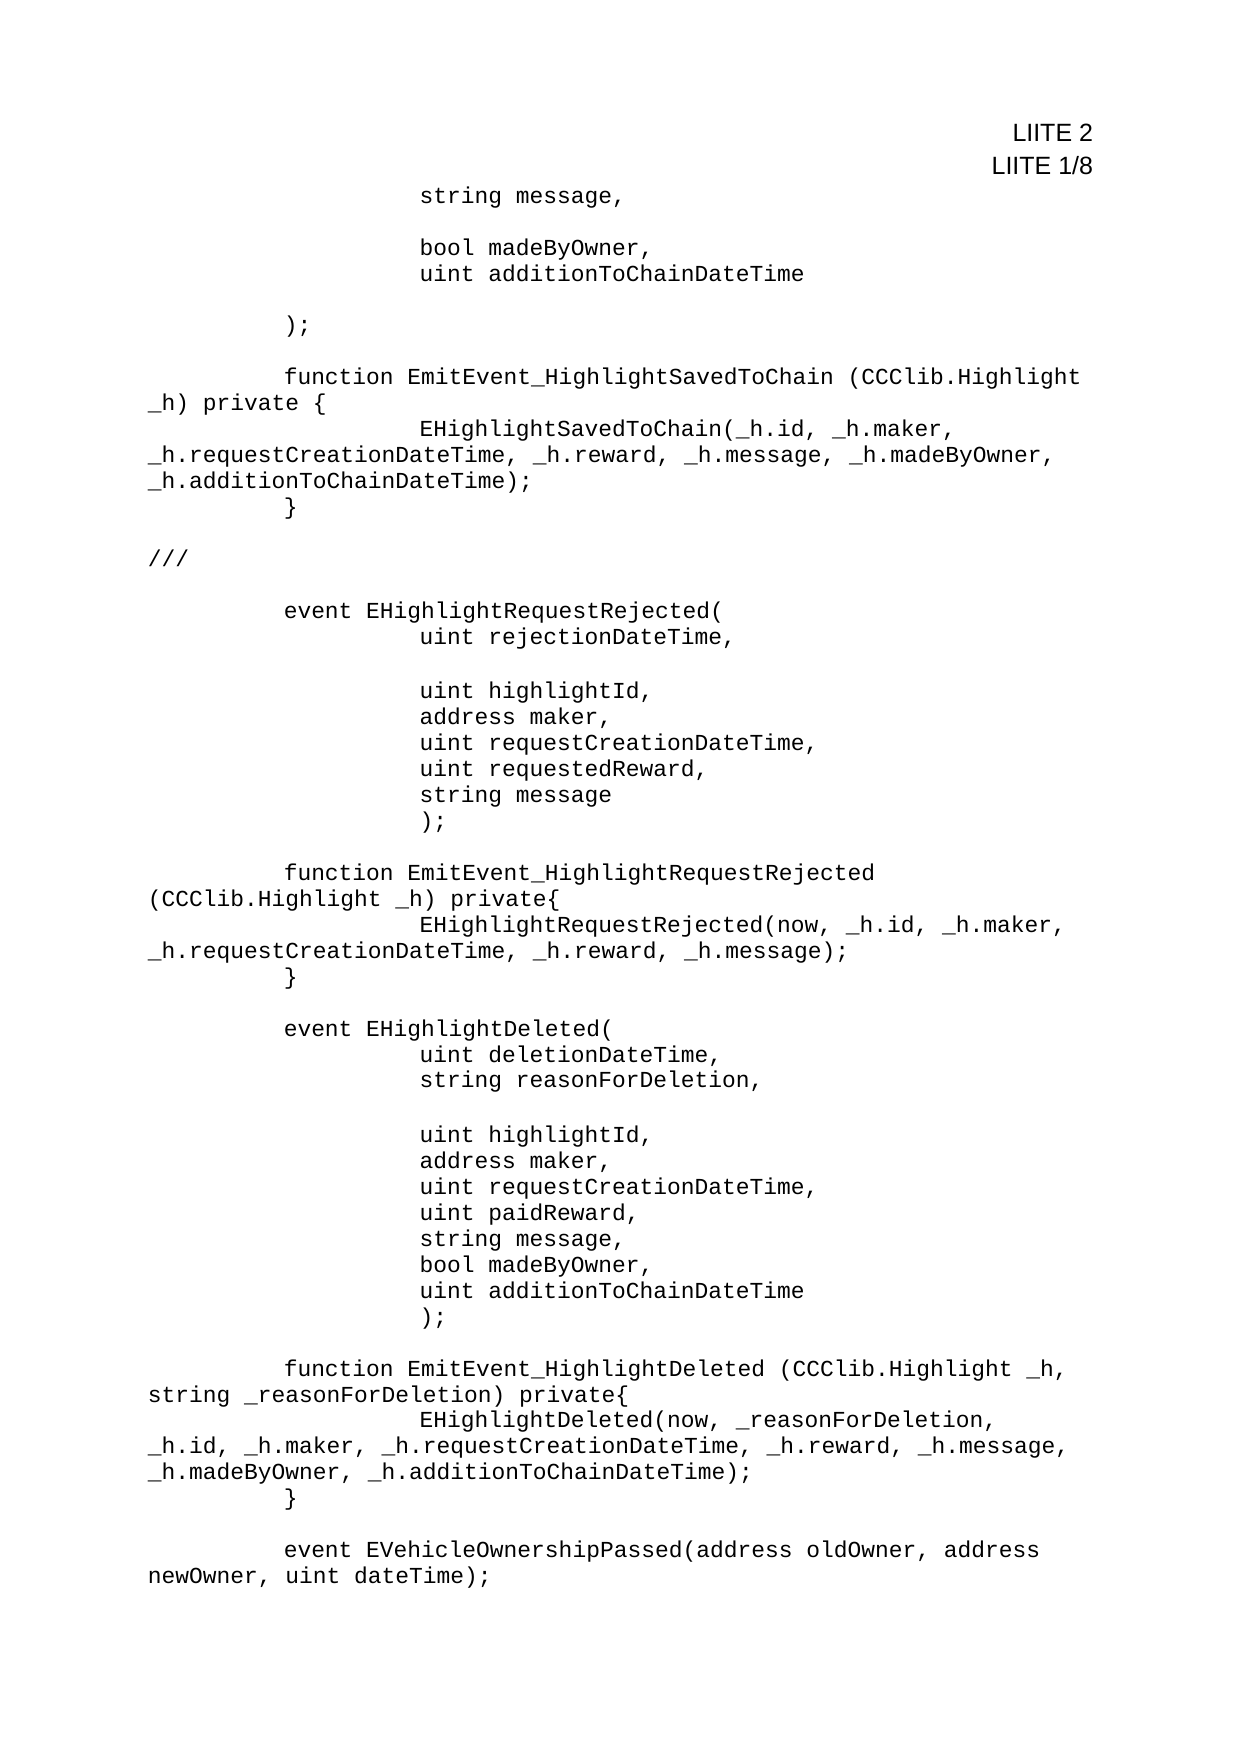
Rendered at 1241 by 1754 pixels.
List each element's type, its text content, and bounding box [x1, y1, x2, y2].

text uint requestCreationDateTime, [148, 1175, 1093, 1201]
text bool madeByOwner, [148, 236, 1093, 262]
text string message, [148, 184, 1093, 210]
text } [148, 1487, 1093, 1513]
text EHighlightRequestRejected(now, _h.id, _h.maker, _h.requestCreationDateTime, _h.reward, _h.message); [148, 913, 1093, 965]
text address maker, [148, 706, 1093, 732]
text uint rejectionDateTime, [148, 625, 1093, 651]
text uint additionToChainDateTime [148, 262, 1093, 288]
text uint additionToChainDateTime [148, 1279, 1093, 1305]
text string reasonForDeletion, [148, 1069, 1093, 1095]
text EHighlightSavedToChain(_h.id, _h.maker, _h.requestCreationDateTime, _h.reward, _h.message, _h.madeByOwner, _h.additionToChainDateTime); [148, 418, 1093, 495]
text ); [148, 809, 1093, 835]
text event EHighlightDeleted( [148, 1017, 1093, 1043]
text event EVehicleOwnershipPassed(address oldOwner, address newOwner, uint dateTime); [148, 1538, 1093, 1590]
text uint paidReward, [148, 1201, 1093, 1227]
text function EmitEvent_HighlightRequestRejected (CCClib.Highlight _h) private{ [148, 861, 1093, 913]
text } [148, 965, 1093, 991]
text address maker, [148, 1149, 1093, 1175]
text string message [148, 783, 1093, 809]
text uint requestedReward, [148, 758, 1093, 783]
text function EmitEvent_HighlightSavedToChain (CCClib.Highlight _h) private { [148, 366, 1093, 418]
text string message, [148, 1227, 1093, 1253]
text event EHighlightRequestRejected( [148, 599, 1093, 625]
text uint requestCreationDateTime, [148, 732, 1093, 758]
text ); [148, 314, 1093, 340]
text bool madeByOwner, [148, 1253, 1093, 1279]
text uint deletionDateTime, [148, 1043, 1093, 1069]
text uint highlightId, [148, 680, 1093, 706]
text uint highlightId, [148, 1123, 1093, 1149]
text } [148, 495, 1093, 521]
text ); [148, 1305, 1093, 1331]
text /// [148, 547, 1093, 573]
text EHighlightDeleted(now, _reasonForDeletion, _h.id, _h.maker, _h.requestCreationDateTime, _h.reward, _h.message, _h.madeByOwner, _h.additionToChainDateTime); [148, 1409, 1093, 1487]
text function EmitEvent_HighlightDeleted (CCClib.Highlight _h, string _reasonForDeletion) private{ [148, 1357, 1093, 1409]
